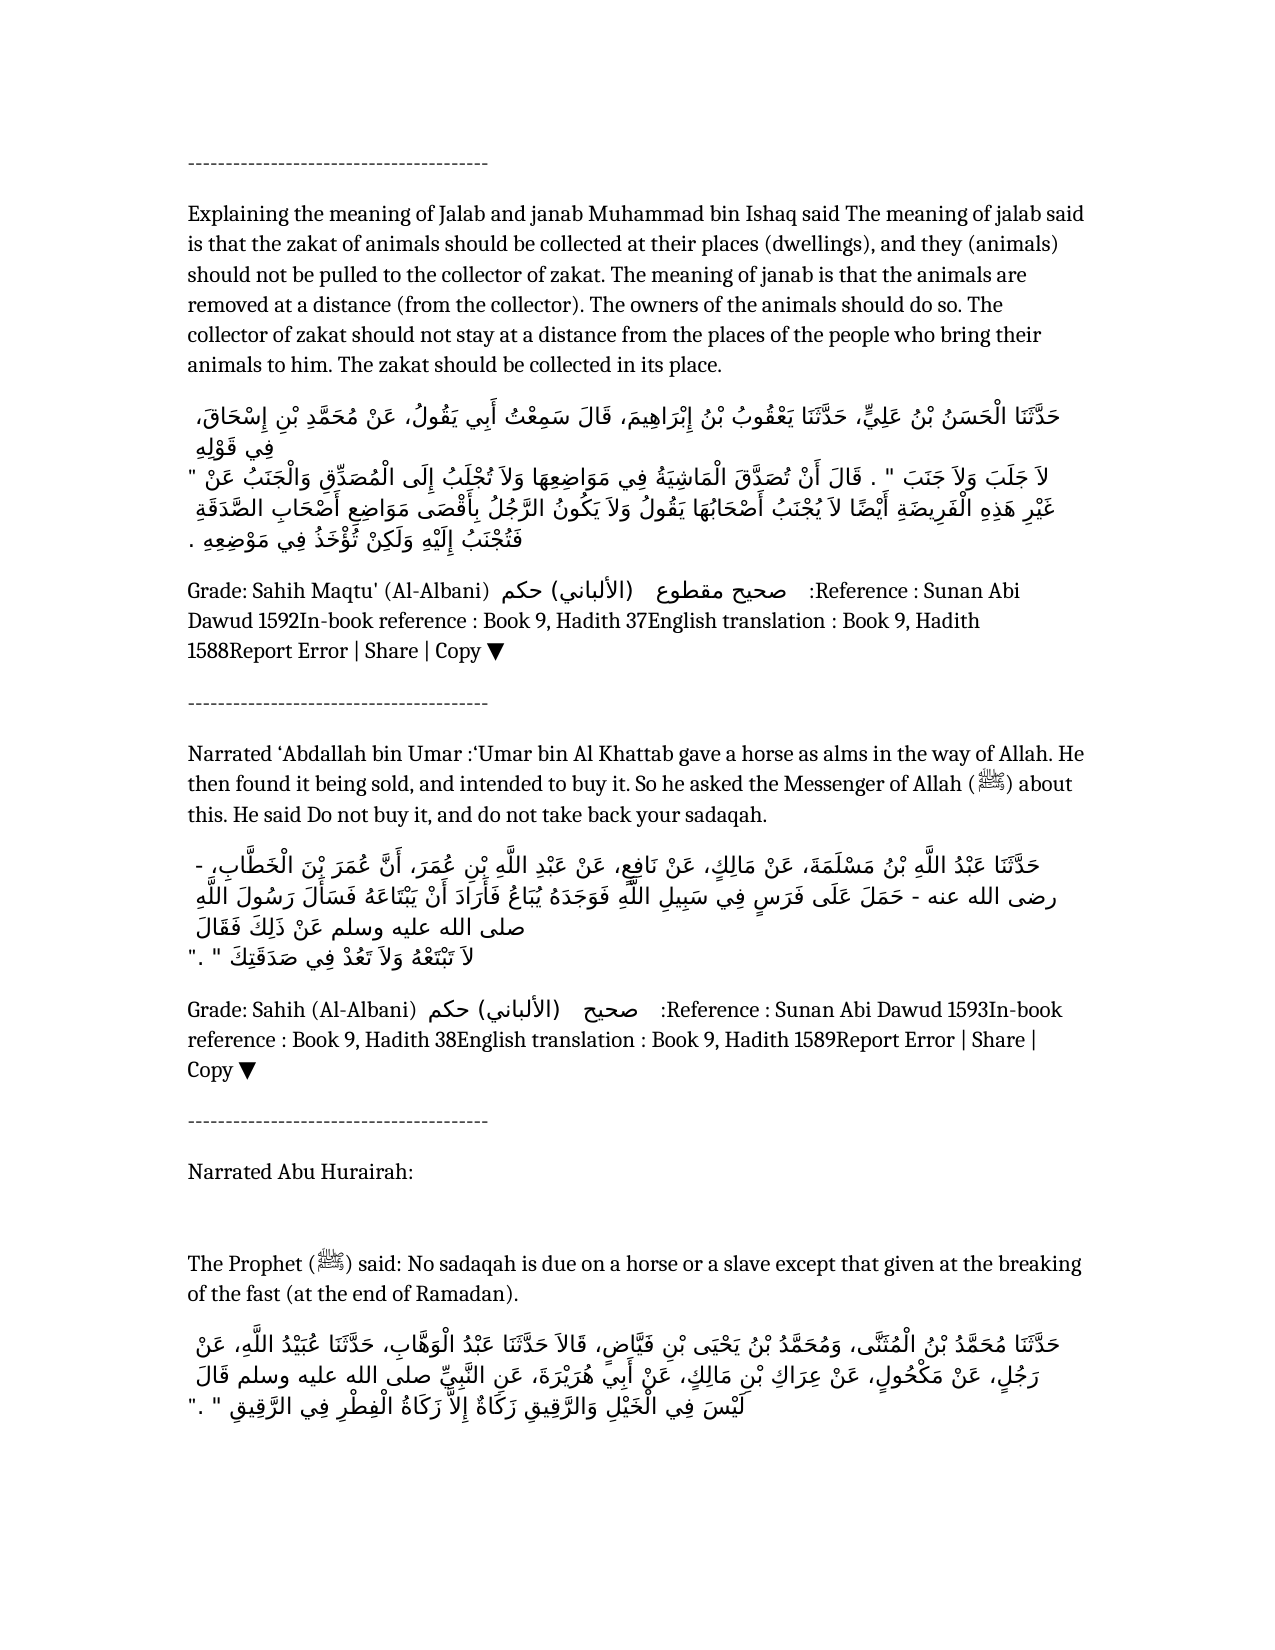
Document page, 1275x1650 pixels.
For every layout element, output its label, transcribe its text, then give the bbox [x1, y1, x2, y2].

text Explaining the meaning of Jalab and janab Muhammad bin Ishaq said The meaning of jalab said is that the zakat of animals should be collected at their places (dwellings), and they (animals) should not be pulled to the collector of zakat. The meaning of janab is that the animals are removed at a distance (from the collector). The owners of the animals should do so. The collector of zakat should not stay at a distance from the places of the people who bring their animals to him. The zakat should be collected in its place. [187, 201, 1087, 378]
text Narrated Abu Hurairah: The Prophet (ﷺ) said: No sadaqah is due on a horse or a slave except that given at the breaking of the fast (at the end of Ramadan). [187, 1159, 1087, 1307]
text حَدَّثَنَا الْحَسَنُ بْنُ عَلِيٍّ، حَدَّثَنَا يَعْقُوبُ بْنُ إِبْرَاهِيمَ، قَالَ سَمِعْتُ أَبِي يَقُولُ، عَنْ مُحَمَّدِ بْنِ إِسْحَاقَ، فِي قَوْلِهِ ‏ "‏ لاَ جَلَبَ وَلاَ جَنَبَ ‏"‏ ‏.‏ قَالَ أَنْ تُصَدَّقَ الْمَاشِيَةُ فِي مَوَاضِعِهَا وَلاَ تُجْلَبُ إِلَى الْمُصَدِّقِ وَالْجَنَبُ عَنْ غَيْرِ هَذِهِ الْفَرِيضَةِ أَيْضًا لاَ يُجْنَبُ أَصْحَابُهَا يَقُولُ وَلاَ يَكُونُ الرَّجُلُ بِأَقْصَى مَوَاضِعِ أَصْحَابِ الصَّدَقَةِ فَتُجْنَبُ إِلَيْهِ وَلَكِنْ تُؤْخَذُ فِي مَوْضِعِهِ ‏.‏ [187, 403, 1087, 552]
text Grade: Sahih Maqtu' (Al-Albani) صحيح مقطوع (الألباني) حكم :Reference : Sunan Abi Dawud 1592In-book reference : Book 9, Hadith 37English translation : Book 9, Hadith 1588Report Error | Share | Copy ▼ [187, 577, 1087, 665]
text ---------------------------------------- [187, 689, 1087, 716]
text ---------------------------------------- [187, 1108, 1087, 1134]
text حَدَّثَنَا عَبْدُ اللَّهِ بْنُ مَسْلَمَةَ، عَنْ مَالِكٍ، عَنْ نَافِعٍ، عَنْ عَبْدِ اللَّهِ بْنِ عُمَرَ، أَنَّ عُمَرَ بْنَ الْخَطَّابِ، - رضى الله عنه - حَمَلَ عَلَى فَرَسٍ فِي سَبِيلِ اللَّهِ فَوَجَدَهُ يُبَاعُ فَأَرَادَ أَنْ يَبْتَاعَهُ فَسَأَلَ رَسُولَ اللَّهِ صلى الله عليه وسلم عَنْ ذَلِكَ فَقَالَ ‏ "‏ لاَ تَبْتَعْهُ وَلاَ تَعُدْ فِي صَدَقَتِكَ ‏"‏ ‏.‏ [187, 852, 1087, 971]
text Narrated ‘Abdallah bin Umar :‘Umar bin Al Khattab gave a horse as alms in the way of Allah. He then found it being sold, and intended to buy it. So he asked the Messenger of Allah (ﷺ) about this. He said Do not buy it, and do not take back your sadaqah. [187, 740, 1087, 828]
text ---------------------------------------- [187, 150, 1087, 176]
text Grade: Sahih (Al-Albani) صحيح (الألباني) حكم :Reference : Sunan Abi Dawud 1593In-book reference : Book 9, Hadith 38English translation : Book 9, Hadith 1589Report Error | Share | Copy ▼ [187, 996, 1087, 1083]
text حَدَّثَنَا مُحَمَّدُ بْنُ الْمُثَنَّى، وَمُحَمَّدُ بْنُ يَحْيَى بْنِ فَيَّاضٍ، قَالاَ حَدَّثَنَا عَبْدُ الْوَهَّابِ، حَدَّثَنَا عُبَيْدُ اللَّهِ، عَنْ رَجُلٍ، عَنْ مَكْحُولٍ، عَنْ عِرَاكِ بْنِ مَالِكٍ، عَنْ أَبِي هُرَيْرَةَ، عَنِ النَّبِيِّ صلى الله عليه وسلم قَالَ ‏ "‏ لَيْسَ فِي الْخَيْلِ وَالرَّقِيقِ زَكَاةٌ إِلاَّ زَكَاةُ الْفِطْرِ فِي الرَّقِيقِ ‏"‏ ‏.‏ [187, 1332, 1087, 1420]
